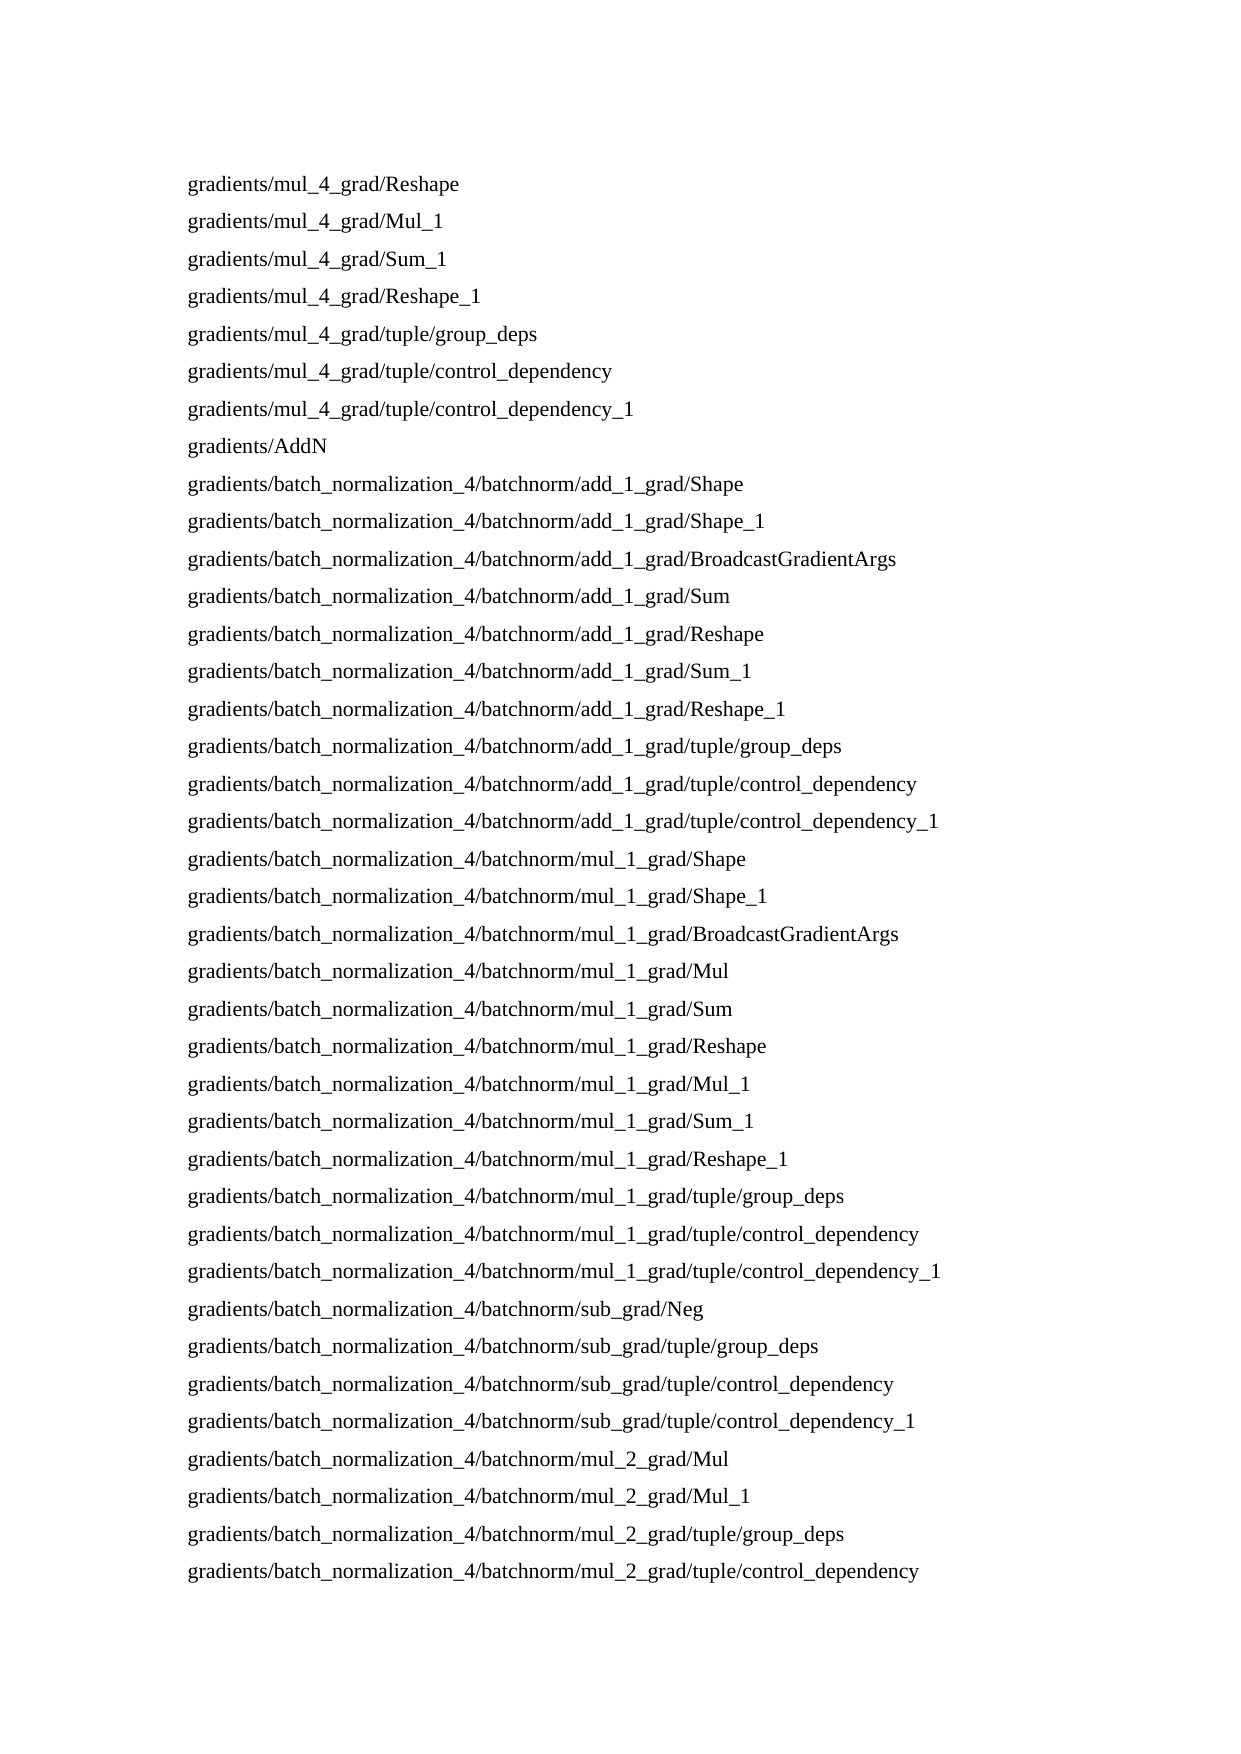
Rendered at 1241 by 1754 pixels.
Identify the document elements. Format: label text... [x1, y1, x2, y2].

text gradients/batch_normalization_4/batchnorm/mul_2_grad/tuple/control_dependency [187, 1552, 1053, 1589]
text gradients/batch_normalization_4/batchnorm/mul_1_grad/tuple/control_dependency_1 [187, 1252, 1053, 1289]
text gradients/mul_4_grad/Mul_1 [187, 202, 1053, 239]
text gradients/batch_normalization_4/batchnorm/mul_1_grad/Mul_1 [187, 1064, 1053, 1102]
text gradients/batch_normalization_4/batchnorm/mul_2_grad/Mul_1 [187, 1477, 1053, 1514]
text gradients/batch_normalization_4/batchnorm/sub_grad/Neg [187, 1289, 1053, 1327]
text gradients/batch_normalization_4/batchnorm/mul_1_grad/BroadcastGradientArgs [187, 914, 1053, 952]
text gradients/batch_normalization_4/batchnorm/add_1_grad/Reshape_1 [187, 689, 1053, 727]
text gradients/batch_normalization_4/batchnorm/add_1_grad/Shape [187, 464, 1053, 502]
text gradients/batch_normalization_4/batchnorm/add_1_grad/Sum_1 [187, 652, 1053, 689]
text gradients/batch_normalization_4/batchnorm/mul_1_grad/Mul [187, 952, 1053, 989]
text gradients/batch_normalization_4/batchnorm/mul_1_grad/Sum_1 [187, 1102, 1053, 1139]
text gradients/mul_4_grad/Sum_1 [187, 239, 1053, 277]
text gradients/batch_normalization_4/batchnorm/sub_grad/tuple/group_deps [187, 1327, 1053, 1364]
text gradients/batch_normalization_4/batchnorm/add_1_grad/BroadcastGradientArgs [187, 539, 1053, 577]
text gradients/batch_normalization_4/batchnorm/add_1_grad/tuple/control_dependency [187, 764, 1053, 802]
text gradients/mul_4_grad/tuple/group_deps [187, 314, 1053, 352]
text gradients/batch_normalization_4/batchnorm/add_1_grad/tuple/group_deps [187, 727, 1053, 764]
text gradients/mul_4_grad/Reshape_1 [187, 277, 1053, 314]
text gradients/batch_normalization_4/batchnorm/add_1_grad/tuple/control_dependency_1 [187, 802, 1053, 839]
text gradients/batch_normalization_4/batchnorm/add_1_grad/Reshape [187, 614, 1053, 652]
text gradients/batch_normalization_4/batchnorm/mul_1_grad/Shape [187, 839, 1053, 877]
text gradients/batch_normalization_4/batchnorm/mul_1_grad/tuple/group_deps [187, 1177, 1053, 1214]
text gradients/mul_4_grad/tuple/control_dependency [187, 352, 1053, 389]
text gradients/batch_normalization_4/batchnorm/mul_1_grad/tuple/control_dependency [187, 1214, 1053, 1252]
text gradients/batch_normalization_4/batchnorm/mul_1_grad/Reshape [187, 1027, 1053, 1064]
text gradients/batch_normalization_4/batchnorm/mul_2_grad/Mul [187, 1439, 1053, 1477]
text gradients/mul_4_grad/Reshape [187, 164, 1053, 202]
text gradients/batch_normalization_4/batchnorm/sub_grad/tuple/control_dependency [187, 1364, 1053, 1402]
text gradients/batch_normalization_4/batchnorm/mul_1_grad/Reshape_1 [187, 1139, 1053, 1177]
text gradients/batch_normalization_4/batchnorm/mul_1_grad/Shape_1 [187, 877, 1053, 914]
text gradients/batch_normalization_4/batchnorm/add_1_grad/Sum [187, 577, 1053, 614]
text gradients/mul_4_grad/tuple/control_dependency_1 [187, 389, 1053, 427]
text gradients/batch_normalization_4/batchnorm/mul_1_grad/Sum [187, 989, 1053, 1027]
text gradients/batch_normalization_4/batchnorm/sub_grad/tuple/control_dependency_1 [187, 1402, 1053, 1439]
text gradients/batch_normalization_4/batchnorm/mul_2_grad/tuple/group_deps [187, 1514, 1053, 1552]
text gradients/batch_normalization_4/batchnorm/add_1_grad/Shape_1 [187, 502, 1053, 539]
text gradients/AddN [187, 427, 1053, 464]
